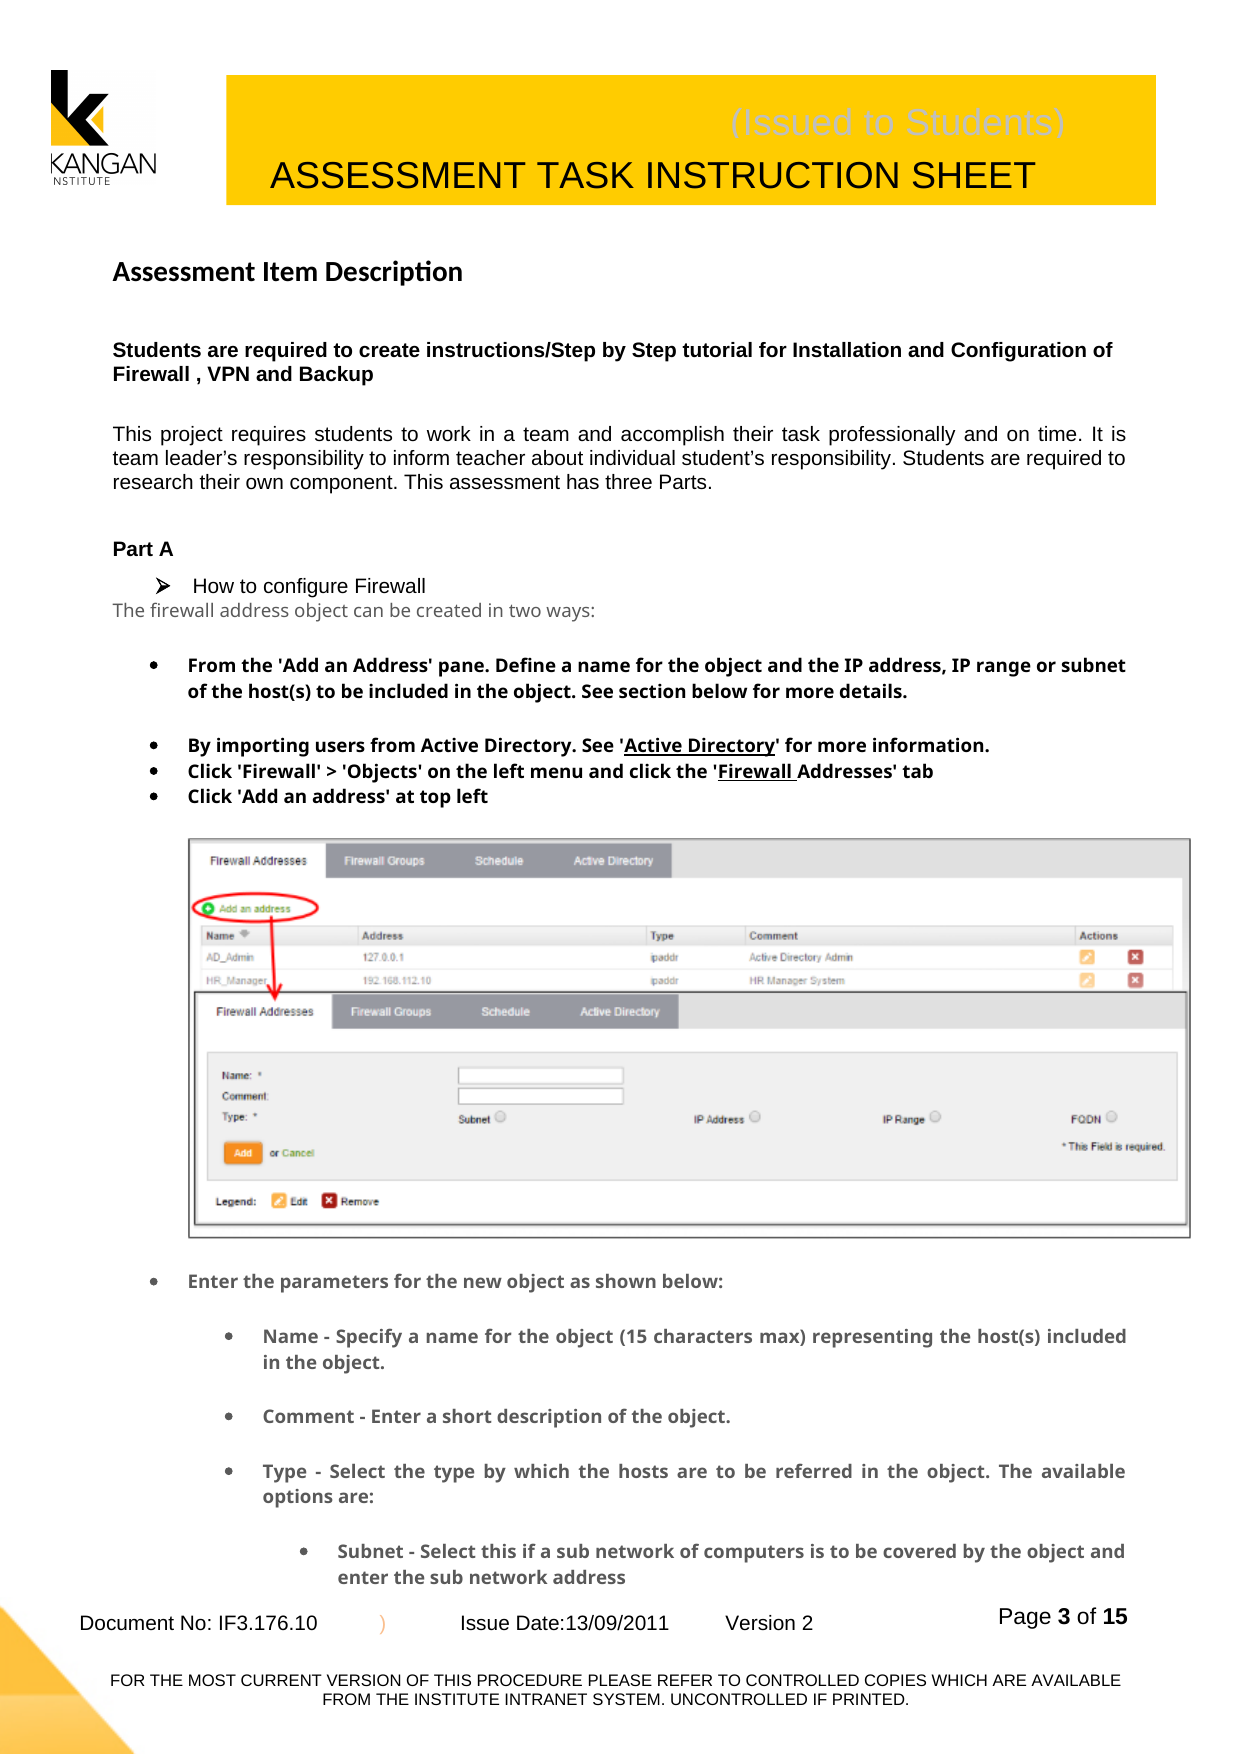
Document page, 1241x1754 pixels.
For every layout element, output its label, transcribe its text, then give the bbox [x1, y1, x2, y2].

list Subnet - Select this if a sub network of computers is to be covered by the object and enter the sub network address [300, 1538, 1128, 1589]
list Comment - Enter a short description of the object. [225, 1404, 1128, 1429]
text The firewall address object can be created in two ways: [112, 598, 1128, 623]
text Students are required to create instructions/Step by Step tutorial for Installation and Configuration of Firewall , VPN and Backup [112, 338, 1128, 386]
text Part A [112, 537, 1128, 561]
list Name - Specify a name for the object (15 characters max) representing the host(s) included in the object. [225, 1323, 1128, 1374]
picture [0, 1597, 145, 1754]
list By importing users from Active Directory. See 'Active Directory' for more information. [150, 733, 1128, 758]
list Enter the parameters for the new object as shown below: [150, 1269, 1128, 1294]
list How to configure Firewall [155, 574, 1128, 598]
picture [187, 838, 1191, 1240]
text This project requires students to work in a team and accomplish their task professionally and on time. It is team leader’s responsibility to inform teacher about individual student’s responsibility. Students are required to research their own component. This assessment has three Parts. [112, 422, 1128, 494]
list Click 'Add an address' at top left [150, 784, 1128, 809]
subtitle Assessment Item Description [112, 253, 1128, 289]
list Type - Select the type by which the hosts are to be referred in the object. The available options are: [225, 1458, 1128, 1509]
list From the 'Add an Address' pane. Define a name for the object and the IP address, IP range or subnet of the host(s) to be included in the object. See section below for more details. [150, 652, 1128, 703]
picture [51, 70, 156, 185]
list Click 'Firewall' > 'Objects' on the left menu and click the 'Firewall Addresses' tab [150, 758, 1128, 784]
